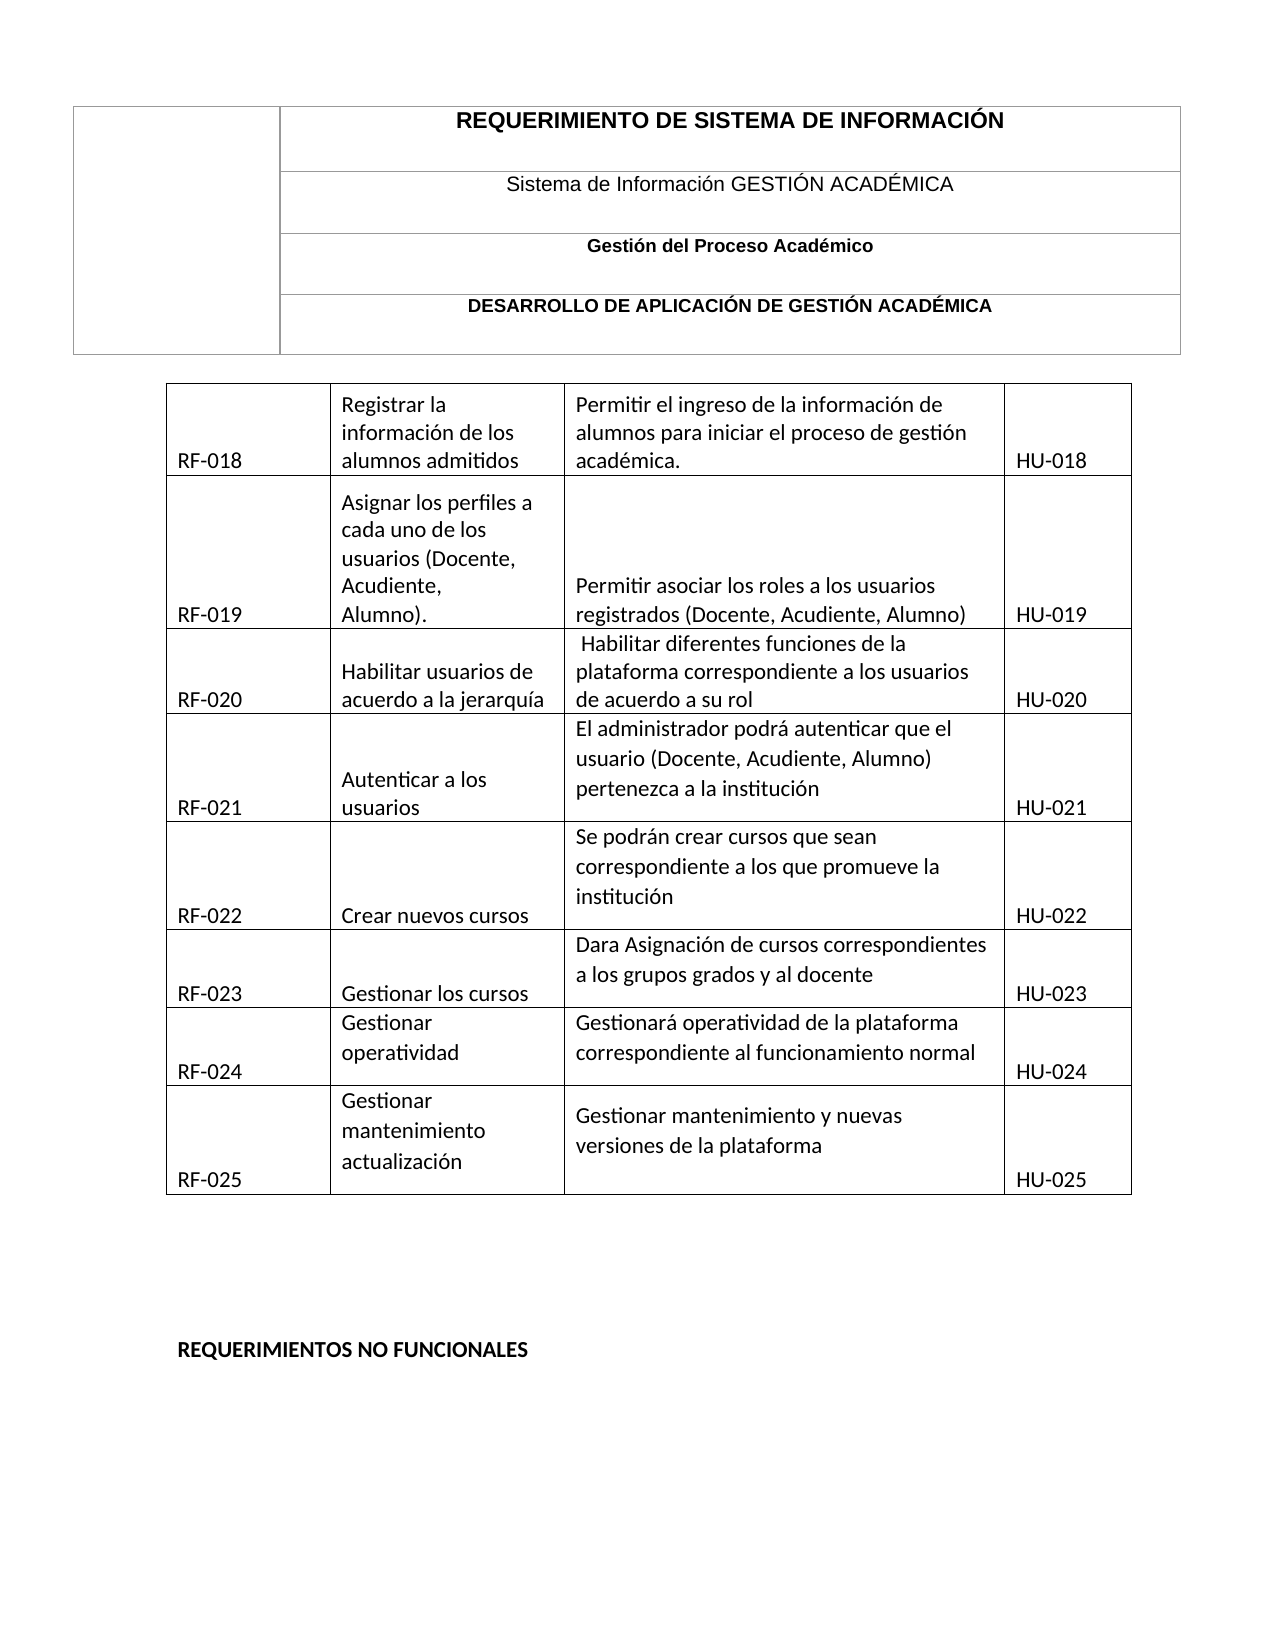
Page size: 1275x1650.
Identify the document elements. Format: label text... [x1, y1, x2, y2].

table_cell Gestionar operatividad [331, 1008, 564, 1085]
table_cell HU-019 [1005, 476, 1131, 628]
table_cell Autenticar a los usuarios [331, 714, 564, 821]
table_cell RF-018 [167, 384, 330, 474]
table_cell Habilitar usuarios de acuerdo a la jerarquía [331, 629, 564, 713]
table_cell HU-025 [1005, 1086, 1131, 1193]
table_cell RF-021 [167, 714, 330, 821]
table_cell Gestionar mantenimiento y nuevas versiones de la plataforma [565, 1086, 1004, 1193]
table_cell Permitir el ingreso de la información de alumnos para iniciar el proceso de gestión académica. [565, 384, 1004, 474]
table_cell Registrar la información de los alumnos admitidos [331, 384, 564, 474]
table_cell Se podrán crear cursos que sean correspondiente a los que promueve la institución [565, 822, 1004, 929]
table_cell Dara Asignación de cursos correspondientes a los grupos grados y al docente [565, 930, 1004, 1007]
table_cell Gestionar los cursos [331, 930, 564, 1007]
table_cell HU-024 [1005, 1008, 1131, 1085]
table_cell RF-024 [167, 1008, 330, 1085]
table_cell Gestionará operatividad de la plataforma correspondiente al funcionamiento normal [565, 1008, 1004, 1085]
table_cell RF-020 [167, 629, 330, 713]
text REQUERIMIENTOS NO FUNCIONALES [177, 1335, 1098, 1363]
table_cell RF-025 [167, 1086, 330, 1193]
table_cell HU-020 [1005, 629, 1131, 713]
table_cell HU-022 [1005, 822, 1131, 929]
table_cell RF-023 [167, 930, 330, 1007]
table_cell Asignar los perfiles a cada uno de los usuarios (Docente, Acudiente, Alumno). [331, 476, 564, 628]
table_cell HU-021 [1005, 714, 1131, 821]
table_cell Crear nuevos cursos [331, 822, 564, 929]
table_cell Permitir asociar los roles a los usuarios registrados (Docente, Acudiente, Alumno) [565, 476, 1004, 628]
table_cell RF-019 [167, 476, 330, 628]
table_cell RF-022 [167, 822, 330, 929]
table_cell El administrador podrá autenticar que el usuario (Docente, Acudiente, Alumno) pertenezca a la institución [565, 714, 1004, 821]
table_cell Habilitar diferentes funciones de la plataforma correspondiente a los usuarios de acuerdo a su rol [565, 629, 1004, 713]
table_cell HU-023 [1005, 930, 1131, 1007]
table_cell Gestionar mantenimiento actualización [331, 1086, 564, 1193]
table_cell HU-018 [1005, 384, 1131, 474]
